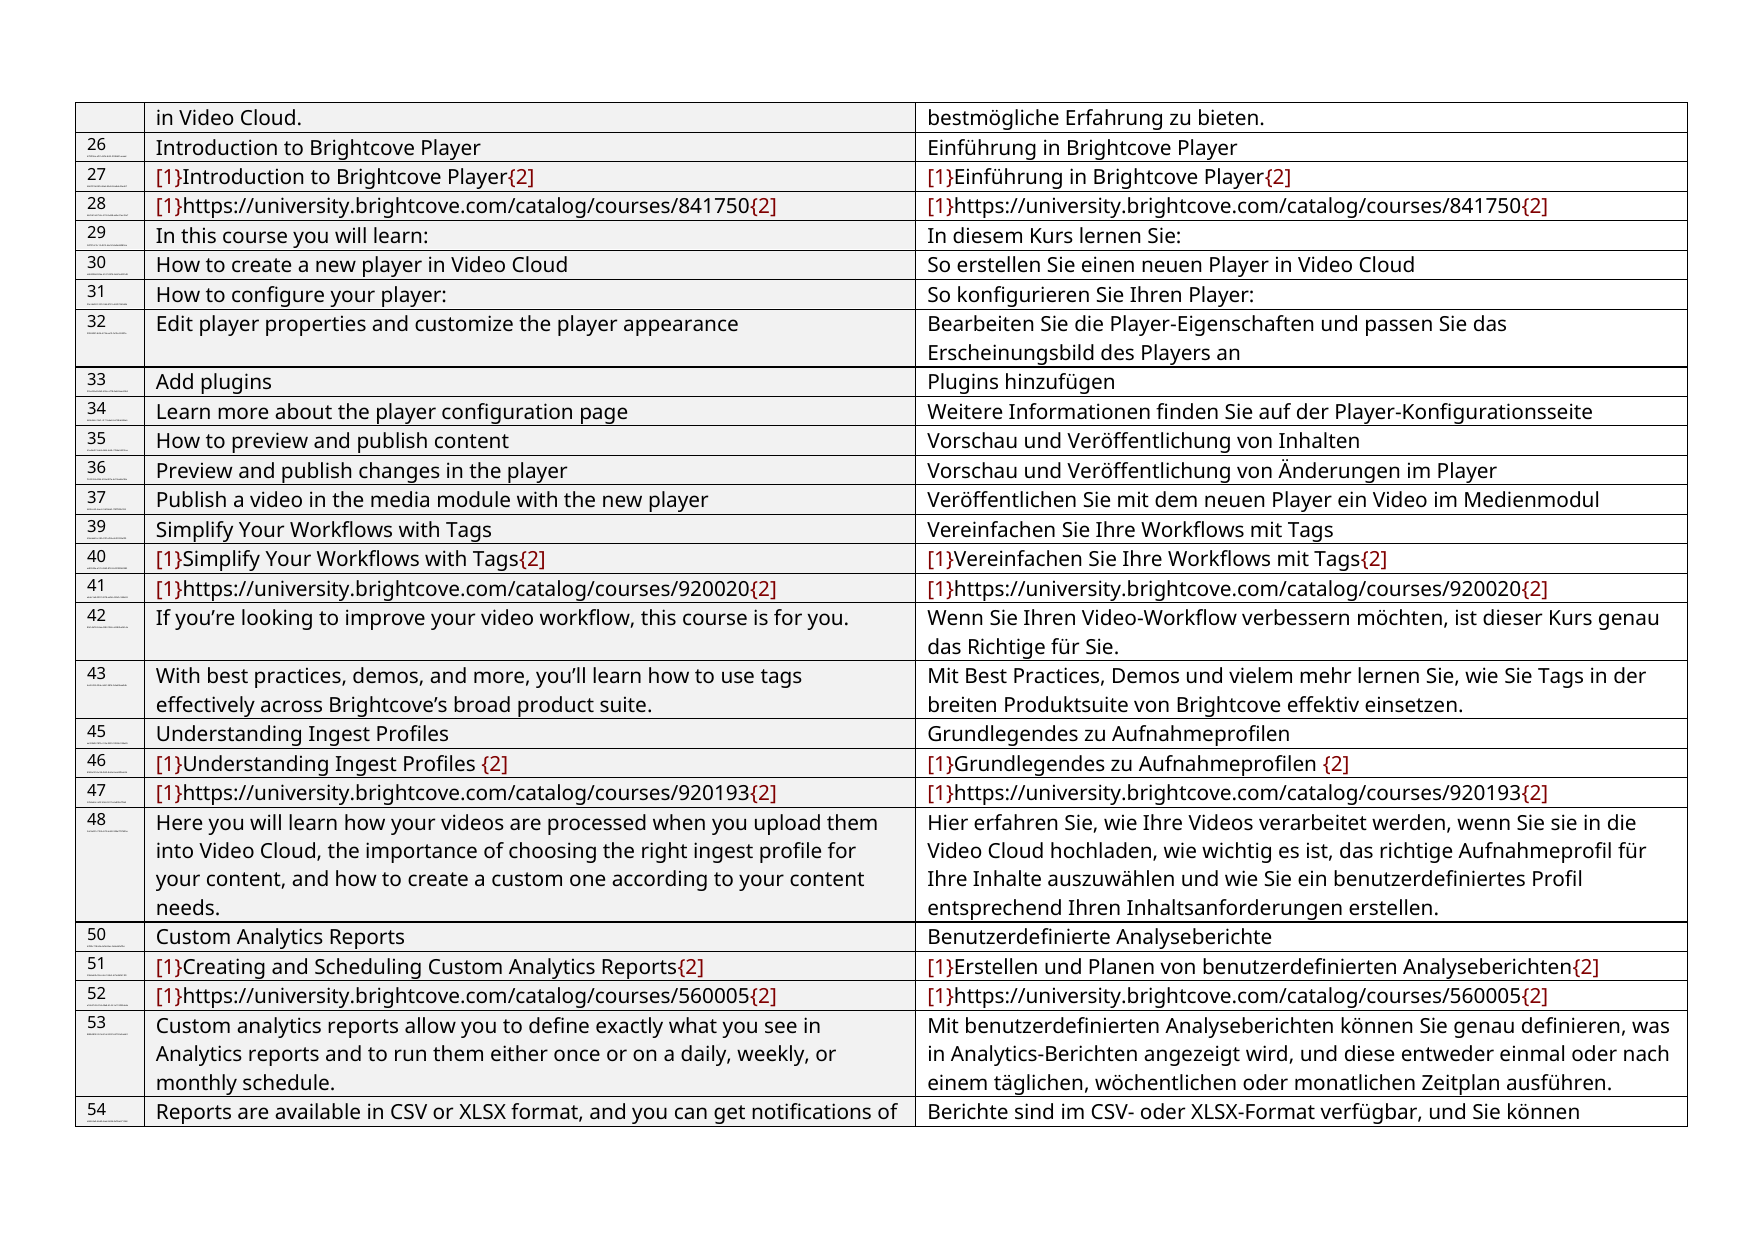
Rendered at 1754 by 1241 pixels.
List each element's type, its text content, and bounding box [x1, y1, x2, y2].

table_cell [1}Einführung in Brightcove Player{2] [916, 162, 1687, 191]
table_cell 48 3a23e225-7359-4c73-ba90-928a7787695e [76, 808, 144, 921]
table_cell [145, 103, 915, 132]
table_cell How to preview and publish content [145, 426, 915, 455]
table_cell Mit Best Practices, Demos und vielem mehr lernen Sie, wie Sie Tags in der breiten Produktsuite von Brightcove effektiv einsetzen. [916, 661, 1687, 718]
table_cell [1}https://university.brightcove.com/catalog/courses/841750{2] [916, 192, 1687, 220]
table_cell Understanding Ingest Profiles [145, 719, 915, 748]
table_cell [76, 103, 144, 132]
table_cell In diesem Kurs lernen Sie: [916, 221, 1687, 249]
table_cell Grundlegendes zu Aufnahmeprofilen [916, 719, 1687, 748]
table_cell [1}https://university.brightcove.com/catalog/courses/560005{2] [145, 981, 915, 1010]
table_cell [1}https://university.brightcove.com/catalog/courses/841750{2] [145, 192, 915, 220]
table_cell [916, 1097, 1687, 1126]
table_cell [1}https://university.brightcove.com/catalog/courses/920020{2] [145, 574, 915, 602]
table_cell [1}Understanding Ingest Profiles {2] [145, 749, 915, 777]
table_cell Plugins hinzufügen [916, 368, 1687, 396]
table_cell [1}https://university.brightcove.com/catalog/courses/920193{2] [145, 778, 915, 807]
table_cell Weitere Informationen finden Sie auf der Player-Konfigurationsseite [916, 397, 1687, 425]
table_cell 32 9950403f-8c2b-473b-ae19-fe19cc26907e [76, 310, 144, 366]
table_cell Einführung in Brightcove Player [916, 133, 1687, 161]
table_cell How to configure your player: [145, 280, 915, 308]
table_cell How to create a new player in Video Cloud [145, 251, 915, 279]
table_cell Learn more about the player configuration page [145, 397, 915, 425]
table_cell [916, 103, 1687, 132]
table_cell In this course you will learn: [145, 221, 915, 249]
table_cell Veröffentlichen Sie mit dem neuen Player ein Video im Medienmodul [916, 485, 1687, 514]
table_cell Vorschau und Veröffentlichung von Inhalten [916, 426, 1687, 455]
table_cell [1}https://university.brightcove.com/catalog/courses/920020{2] [916, 574, 1687, 602]
table_cell So erstellen Sie einen neuen Player in Video Cloud [916, 251, 1687, 279]
table_cell 53 888b5892-261d-41a2-8051-64702a5aa8c2 [76, 1011, 144, 1096]
table_cell Vereinfachen Sie Ihre Workflows mit Tags [916, 515, 1687, 543]
table_cell [1}Introduction to Brightcove Player{2] [145, 162, 915, 191]
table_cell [76, 1097, 144, 1126]
table_cell [1}Vereinfachen Sie Ihre Workflows mit Tags{2] [916, 544, 1687, 573]
table_cell [1}Grundlegendes zu Aufnahmeprofilen {2] [916, 749, 1687, 777]
table_cell 43 6cc52433-094e-4d61-98f6-fa3e40bea0db [76, 661, 144, 718]
table_cell [1}Erstellen und Planen von benutzerdefinierten Analyseberichten{2] [916, 952, 1687, 980]
table_cell [1}https://university.brightcove.com/catalog/courses/560005{2] [916, 981, 1687, 1010]
table_cell Benutzerdefinierte Analyseberichte [916, 923, 1687, 951]
table_cell Custom analytics reports allow you to define exactly what you see in Analytics reports and to run them either once or on a daily, weekly, or monthly schedule. [145, 1011, 915, 1096]
table_cell Custom Analytics Reports [145, 923, 915, 951]
table_cell Preview and publish changes in the player [145, 456, 915, 484]
table_cell Hier erfahren Sie, wie Ihre Videos verarbeitet werden, wenn Sie sie in die Video Cloud hochladen, wie wichtig es ist, das richtige Aufnahmeprofil für Ihre Inhalte auszuwählen und wie Sie ein benutzerdefiniertes Profil entsprechend Ihren Inhaltsanforderungen erstellen. [916, 808, 1687, 921]
table_cell Bearbeiten Sie die Player-Eigenschaften und passen Sie das Erscheinungsbild des Players an [916, 310, 1687, 366]
table_cell Publish a video in the media module with the new player [145, 485, 915, 514]
table_cell Here you will learn how your videos are processed when you upload them into Video Cloud, the importance of choosing the right ingest profile for your content, and how to create a custom one according to your content needs. [145, 808, 915, 921]
table_cell So konfigurieren Sie Ihren Player: [916, 280, 1687, 308]
table_cell 42 80c1db78-b3aa-4582-958c-a3582be2b1da [76, 603, 144, 660]
table_cell Edit player properties and customize the player appearance [145, 310, 915, 366]
table_cell [1}https://university.brightcove.com/catalog/courses/920193{2] [916, 778, 1687, 807]
table_cell [1}Simplify Your Workflows with Tags{2] [145, 544, 915, 573]
table_cell Add plugins [145, 368, 915, 396]
table_cell Mit benutzerdefinierten Analyseberichten können Sie genau definieren, was in Analytics-Berichten angezeigt wird, und diese entweder einmal oder nach einem täglichen, wöchentlichen oder monatlichen Zeitplan ausführen. [916, 1011, 1687, 1096]
table_cell Vorschau und Veröffentlichung von Änderungen im Player [916, 456, 1687, 484]
table_cell With best practices, demos, and more, you’ll learn how to use tags effectively across Brightcove’s broad product suite. [145, 661, 915, 718]
table_cell Simplify Your Workflows with Tags [145, 515, 915, 543]
table_cell Wenn Sie Ihren Video-Workflow verbessern möchten, ist dieser Kurs genau das Richtige für Sie. [916, 603, 1687, 660]
table_cell [1}Creating and Scheduling Custom Analytics Reports{2] [145, 952, 915, 980]
table_cell If you’re looking to improve your video workflow, this course is for you. [145, 603, 915, 660]
table_cell Introduction to Brightcove Player [145, 133, 915, 161]
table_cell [145, 1097, 915, 1126]
